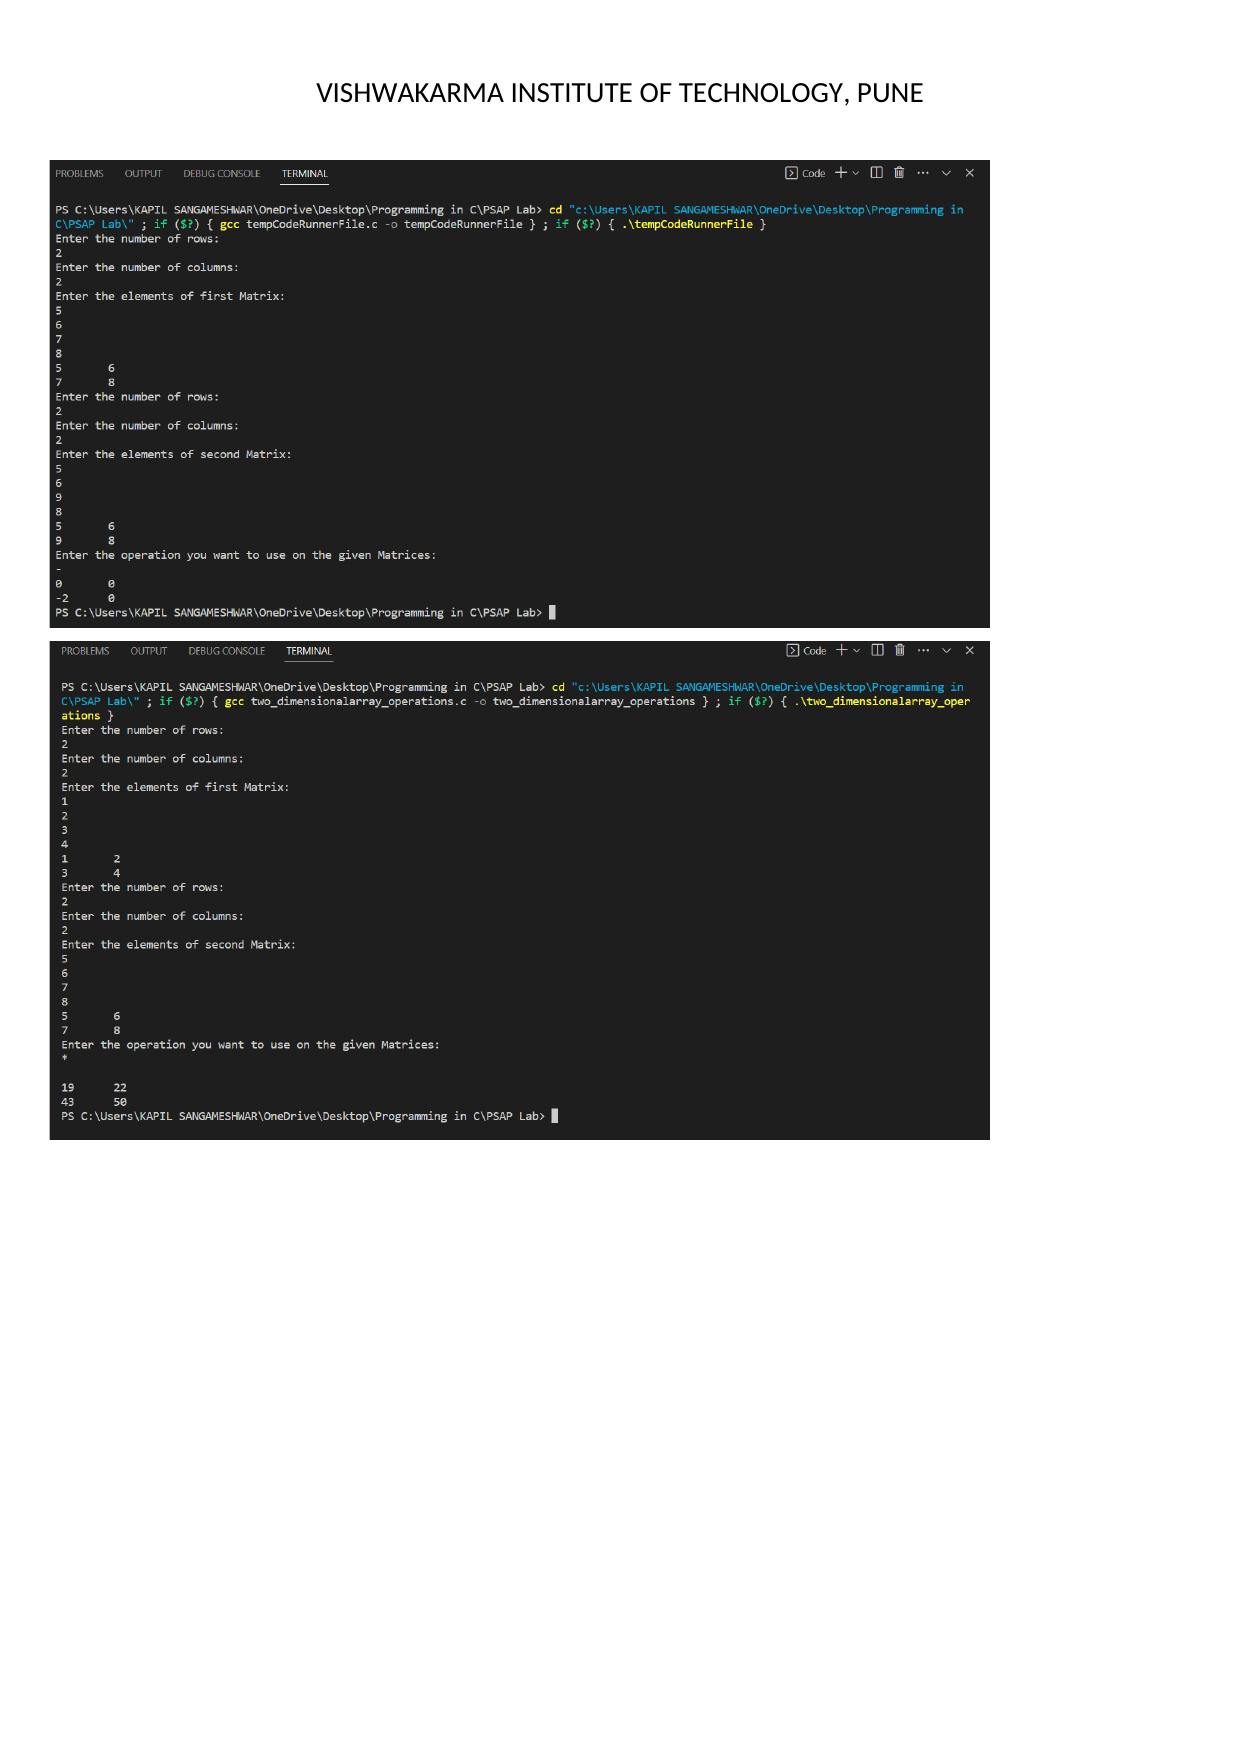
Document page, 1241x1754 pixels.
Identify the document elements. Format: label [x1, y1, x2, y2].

picture [49, 641, 990, 1140]
picture [49, 160, 990, 628]
